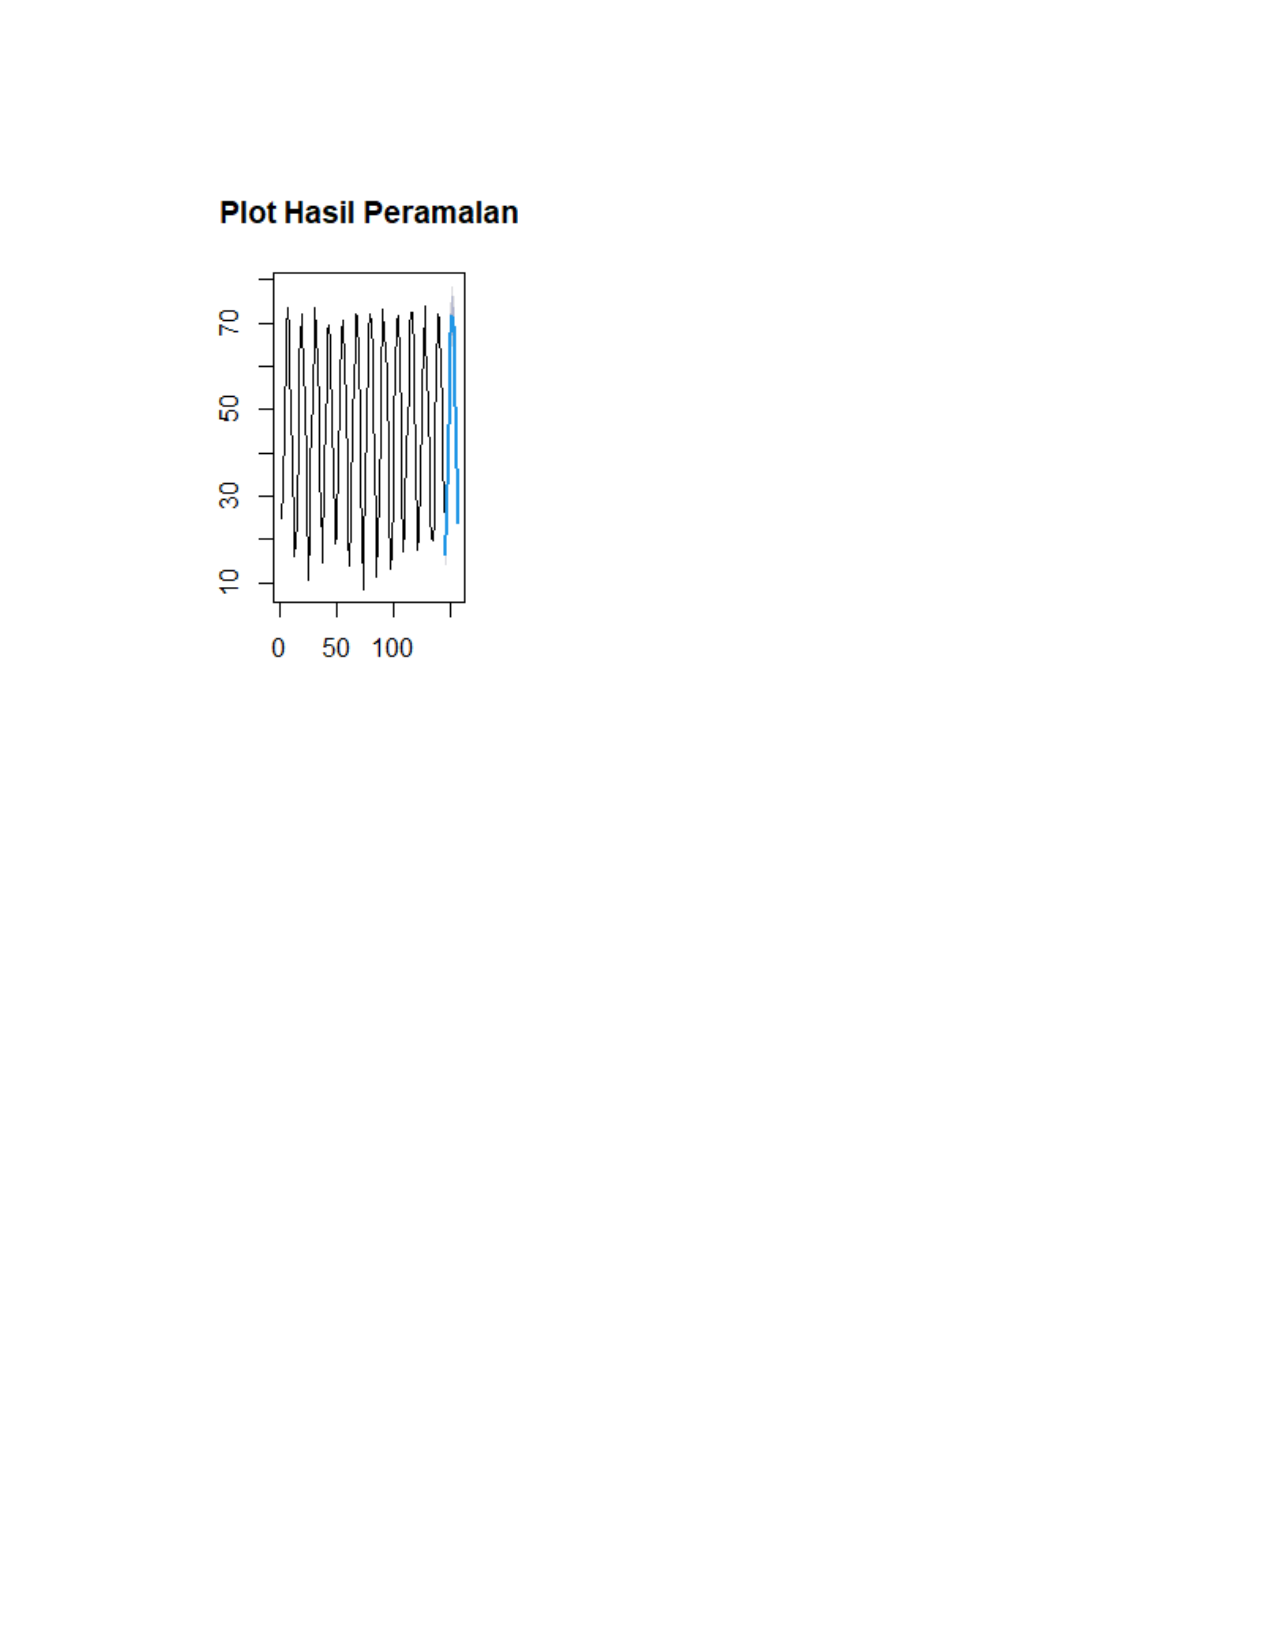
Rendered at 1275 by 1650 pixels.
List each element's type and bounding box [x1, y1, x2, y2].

picture [150, 150, 908, 757]
